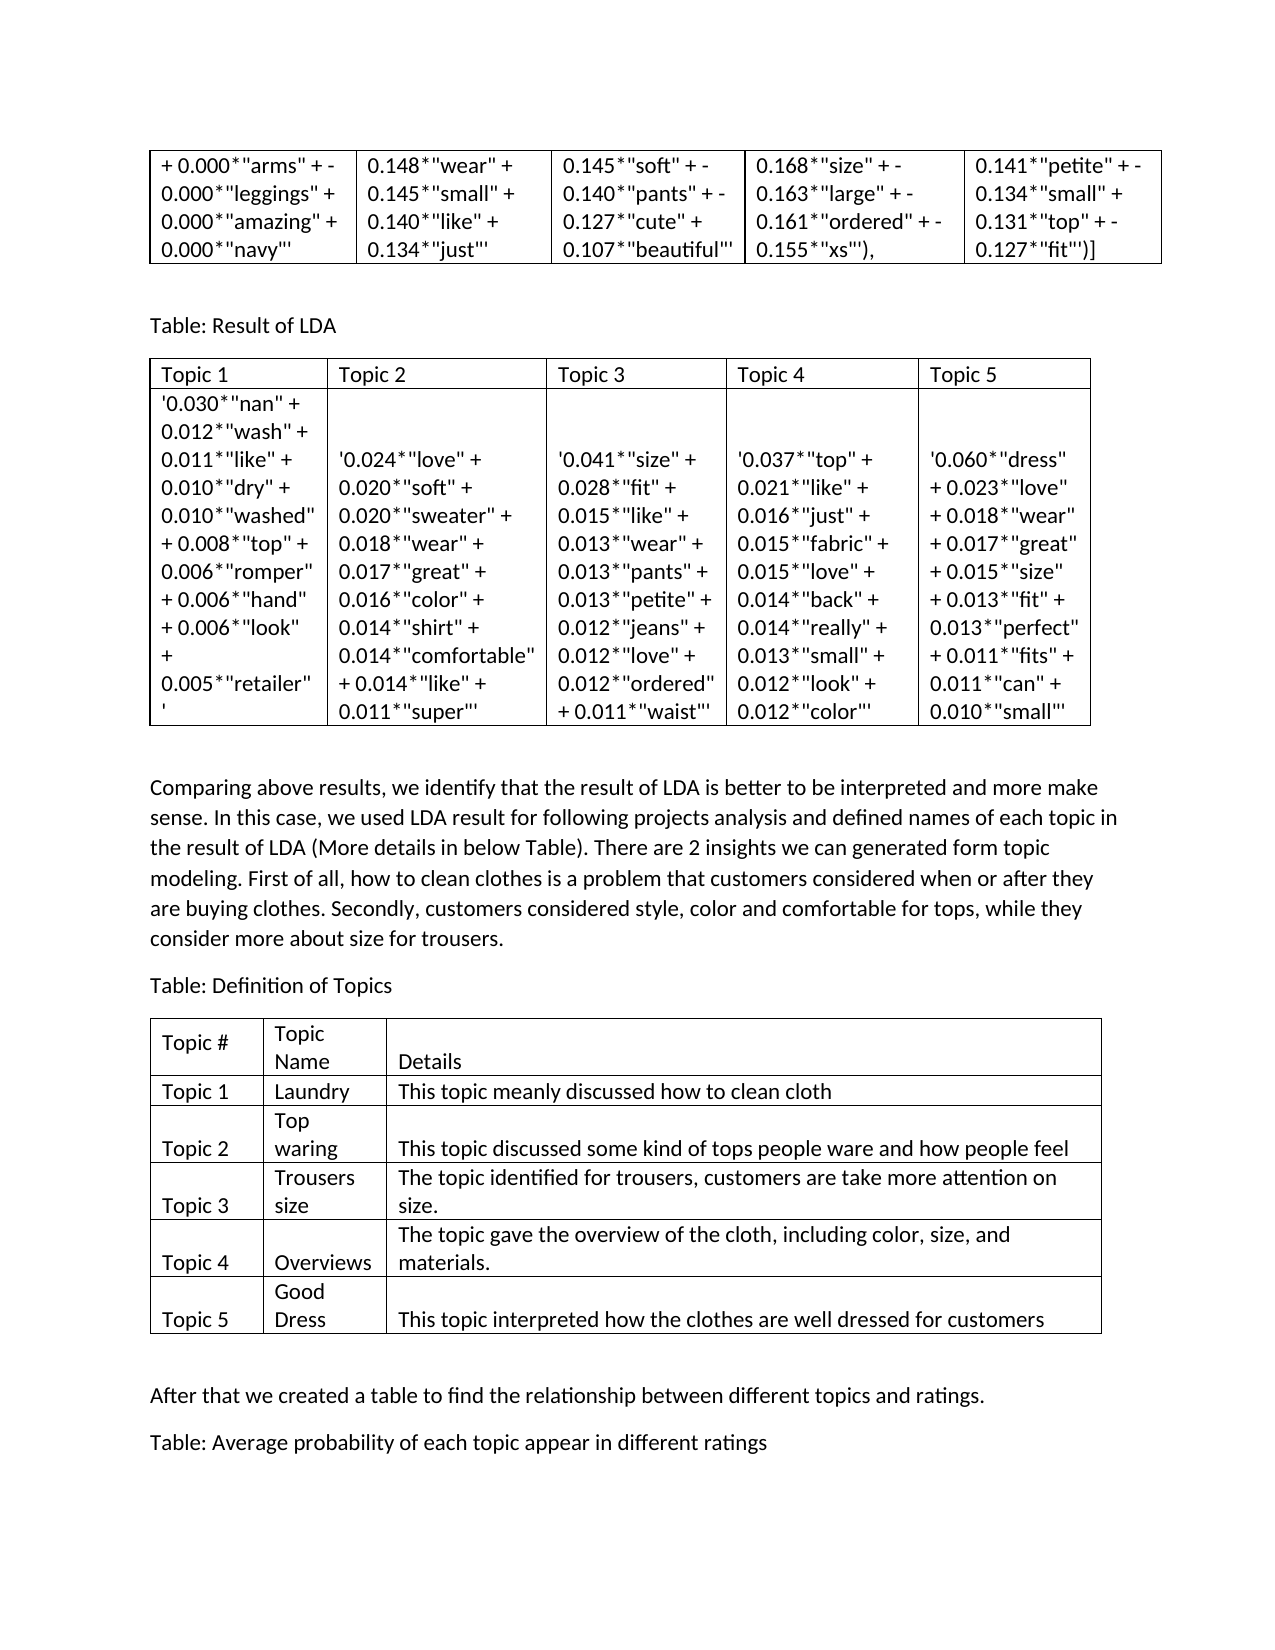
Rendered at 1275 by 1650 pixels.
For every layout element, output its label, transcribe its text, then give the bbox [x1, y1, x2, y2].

table_cell '0.041*"size" + 0.028*"fit" + 0.015*"like" + 0.013*"wear" + 0.013*"pants" + 0.013*"petite" + 0.012*"jeans" + 0.012*"love" + 0.012*"ordered" + 0.011*"waist"' [547, 389, 726, 725]
table_cell '0.024*"love" + 0.020*"soft" + 0.020*"sweater" + 0.018*"wear" + 0.017*"great" + 0.016*"color" + 0.014*"shirt" + 0.014*"comfortable" + 0.014*"like" + 0.011*"super"' [328, 389, 546, 725]
table_cell '0.030*"nan" + 0.012*"wash" + 0.011*"like" + 0.010*"dry" + 0.010*"washed" + 0.008*"top" + 0.006*"romper" + 0.006*"hand" + 0.006*"look" + 0.005*"retailer"' [151, 389, 327, 725]
table_header Topic 3 [547, 359, 726, 388]
text Comparing above results, we identify that the result of LDA is better to be interpreted and more make sense. In this case, we used LDA result for following projects analysis and defined names of each topic in the result of LDA (More details in below Table). There are 2 insights we can generated form topic modeling. First of all, how to clean clothes is a problem that customers considered when or after they are buying clothes. Secondly, customers considered style, color and comfortable for tops, while they consider more about size for trousers. [150, 773, 1125, 952]
table_cell The topic identified for trousers, customers are take more attention on size. [387, 1163, 1101, 1219]
table_header Topic 1 [151, 359, 327, 388]
table_cell Topic 2 [151, 1106, 263, 1162]
table_header Topic 2 [328, 359, 546, 388]
table_cell '0.037*"top" + 0.021*"like" + 0.016*"just" + 0.015*"fabric" + 0.015*"love" + 0.014*"back" + 0.014*"really" + 0.013*"small" + 0.012*"look" + 0.012*"color"' [727, 389, 918, 725]
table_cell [357, 151, 551, 263]
table_cell Trousers size [264, 1163, 386, 1219]
table_cell Overviews [264, 1220, 386, 1276]
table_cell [552, 151, 744, 263]
table_cell Topic 3 [151, 1163, 263, 1219]
text Table: Definition of Topics [150, 971, 1125, 999]
table_cell This topic discussed some kind of tops people ware and how people feel [387, 1106, 1101, 1162]
text Table: Result of LDA [150, 311, 1125, 339]
table_header Topic 5 [919, 359, 1090, 388]
table_cell This topic meanly discussed how to clean cloth [387, 1076, 1101, 1105]
table_header Details [387, 1019, 1101, 1075]
table_cell Top waring [264, 1106, 386, 1162]
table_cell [746, 151, 964, 263]
table_header Topic 4 [727, 359, 918, 388]
text After that we created a table to find the relationship between different topics and ratings. [150, 1381, 1125, 1409]
table_cell The topic gave the overview of the cloth, including color, size, and materials. [387, 1220, 1101, 1276]
table_header Topic Name [264, 1019, 386, 1075]
table_cell Good Dress [264, 1277, 386, 1333]
table_cell This topic interpreted how the clothes are well dressed for customers [387, 1277, 1101, 1333]
table_cell '0.060*"dress" + 0.023*"love" + 0.018*"wear" + 0.017*"great" + 0.015*"size" + 0.013*"fit" + 0.013*"perfect" + 0.011*"fits" + 0.011*"can" + 0.010*"small"' [919, 389, 1090, 725]
table_cell Topic 4 [151, 1220, 263, 1276]
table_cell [965, 151, 1161, 263]
table_header Topic # [151, 1019, 263, 1075]
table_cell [151, 151, 356, 263]
text Table: Average probability of each topic appear in different ratings [150, 1428, 1125, 1456]
table_cell Laundry [264, 1076, 386, 1105]
table_cell Topic 5 [151, 1277, 263, 1333]
table_cell Topic 1 [151, 1076, 263, 1105]
